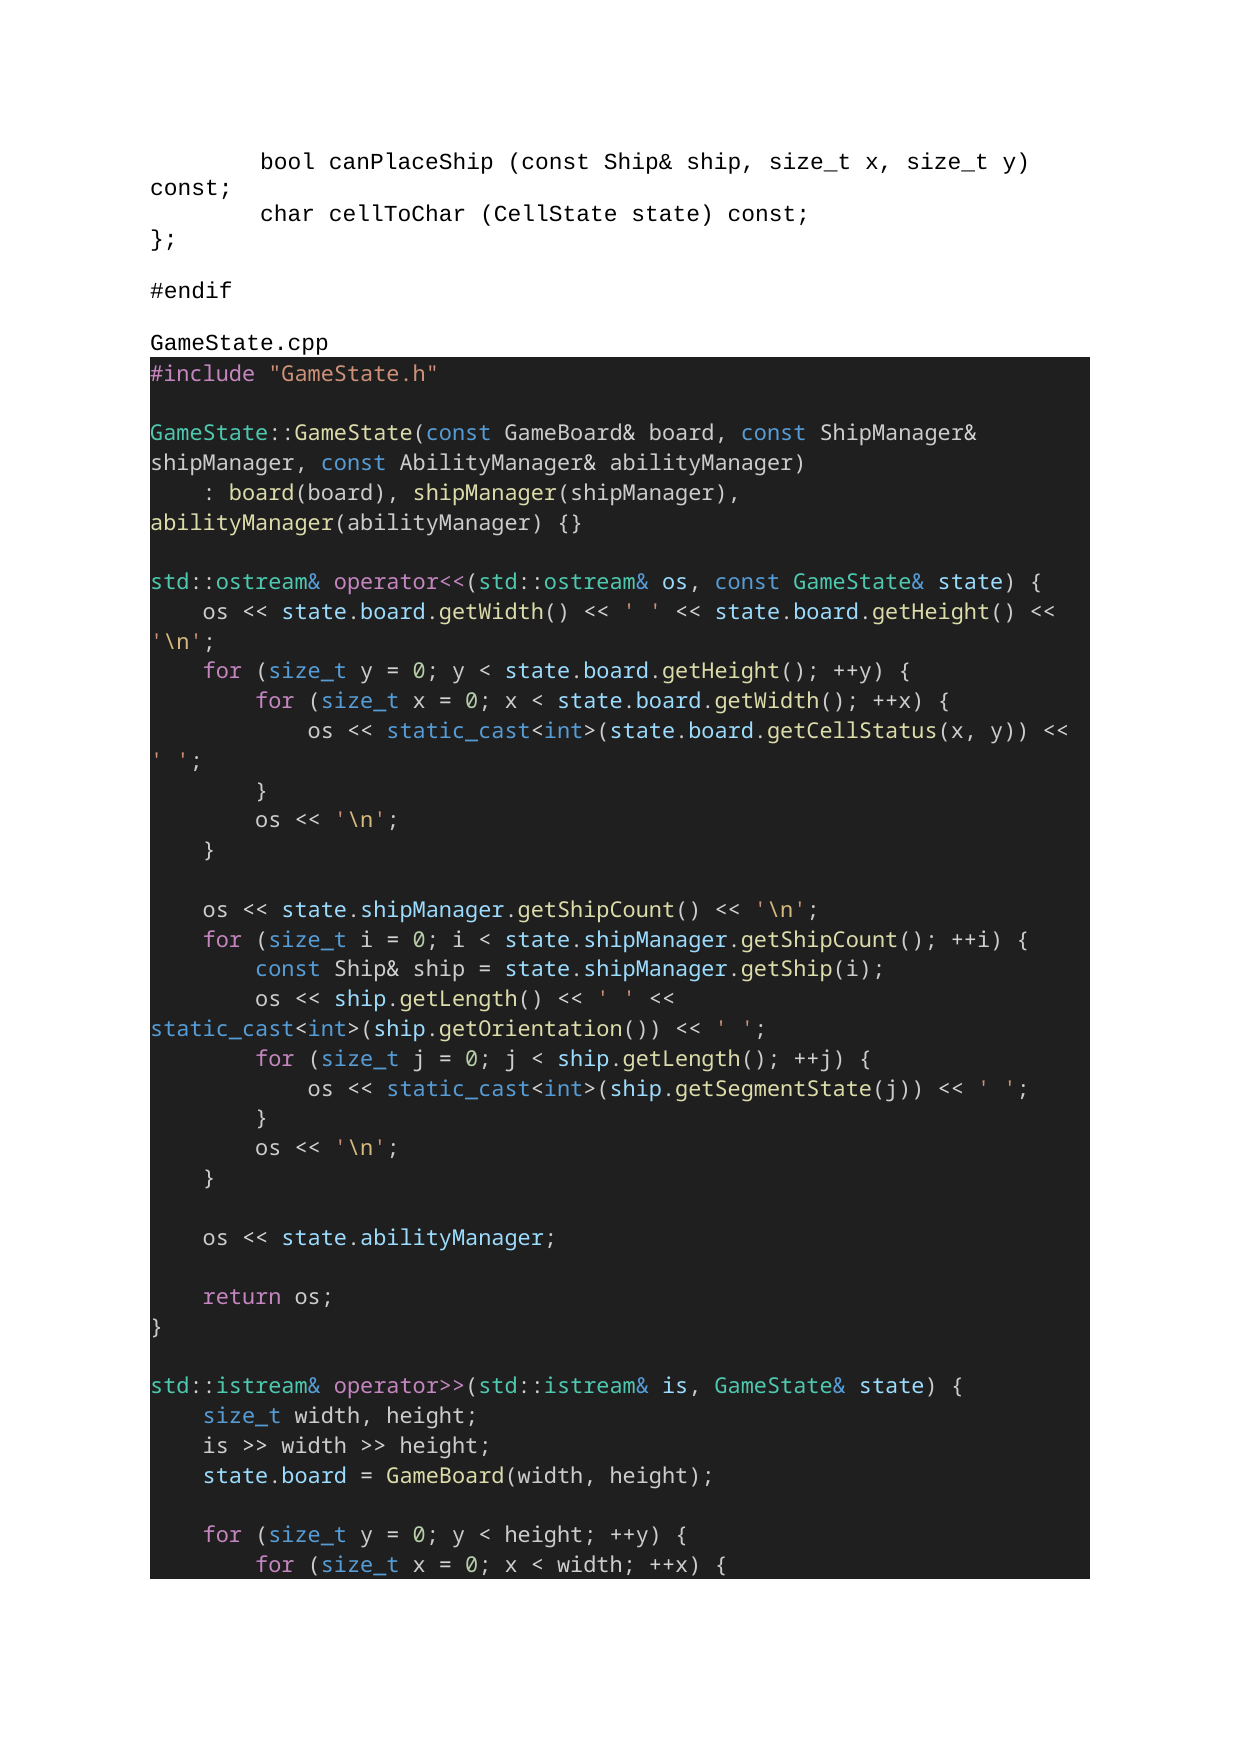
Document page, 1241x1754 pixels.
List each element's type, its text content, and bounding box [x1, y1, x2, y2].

text }; [150, 228, 1090, 254]
text state.board = GameBoard(width, height); [150, 1460, 1090, 1489]
text for (size_t x = 0; x < state.board.getWidth(); ++x) { [150, 685, 1090, 715]
text : board(board), shipManager(shipManager), abilityManager(abilityManager) {} [150, 477, 1090, 536]
text os << state.shipManager.getShipCount() << '\n'; [150, 894, 1090, 923]
text for (size_t y = 0; y < state.board.getHeight(); ++y) { [150, 655, 1090, 685]
text return os; [150, 1281, 1090, 1311]
text os << '\n'; [150, 1132, 1090, 1162]
text os << '\n'; [150, 804, 1090, 834]
text } [150, 1162, 1090, 1192]
text for (size_t j = 0; j < ship.getLength(); ++j) { [150, 1043, 1090, 1072]
text } [150, 1311, 1090, 1341]
text size_t width, height; [150, 1400, 1090, 1430]
text char cellToChar (CellState state) const; [150, 202, 1090, 228]
text os << state.board.getWidth() << ' ' << state.board.getHeight() << '\n'; [150, 596, 1090, 655]
text std::ostream& operator<<(std::ostream& os, const GameState& state) { [150, 566, 1090, 596]
text os << state.abilityManager; [150, 1221, 1090, 1251]
text } [150, 834, 1090, 864]
text } [150, 1102, 1090, 1132]
text } [150, 774, 1090, 804]
text #include "GameState.h" [150, 357, 1090, 387]
text os << static_cast<int>(ship.getSegmentState(j)) << ' '; [150, 1072, 1090, 1102]
text for (size_t i = 0; i < state.shipManager.getShipCount(); ++i) { [150, 923, 1090, 953]
text bool canPlaceShip (const Ship& ship, size_t x, size_t y) const; [150, 150, 1090, 202]
text for (size_t x = 0; x < width; ++x) { [150, 1549, 1090, 1579]
text GameState.cpp [150, 332, 1090, 357]
text os << ship.getLength() << ' ' << static_cast<int>(ship.getOrientation()) << ' '; [150, 983, 1090, 1043]
text is >> width >> height; [150, 1430, 1090, 1460]
text std::istream& operator>>(std::istream& is, GameState& state) { [150, 1370, 1090, 1400]
text for (size_t y = 0; y < height; ++y) { [150, 1519, 1090, 1549]
text const Ship& ship = state.shipManager.getShip(i); [150, 953, 1090, 983]
text #endif [150, 280, 1090, 306]
text os << static_cast<int>(state.board.getCellStatus(x, y)) << ' '; [150, 715, 1090, 774]
text GameState::GameState(const GameBoard& board, const ShipManager& shipManager, const AbilityManager& abilityManager) [150, 417, 1090, 477]
